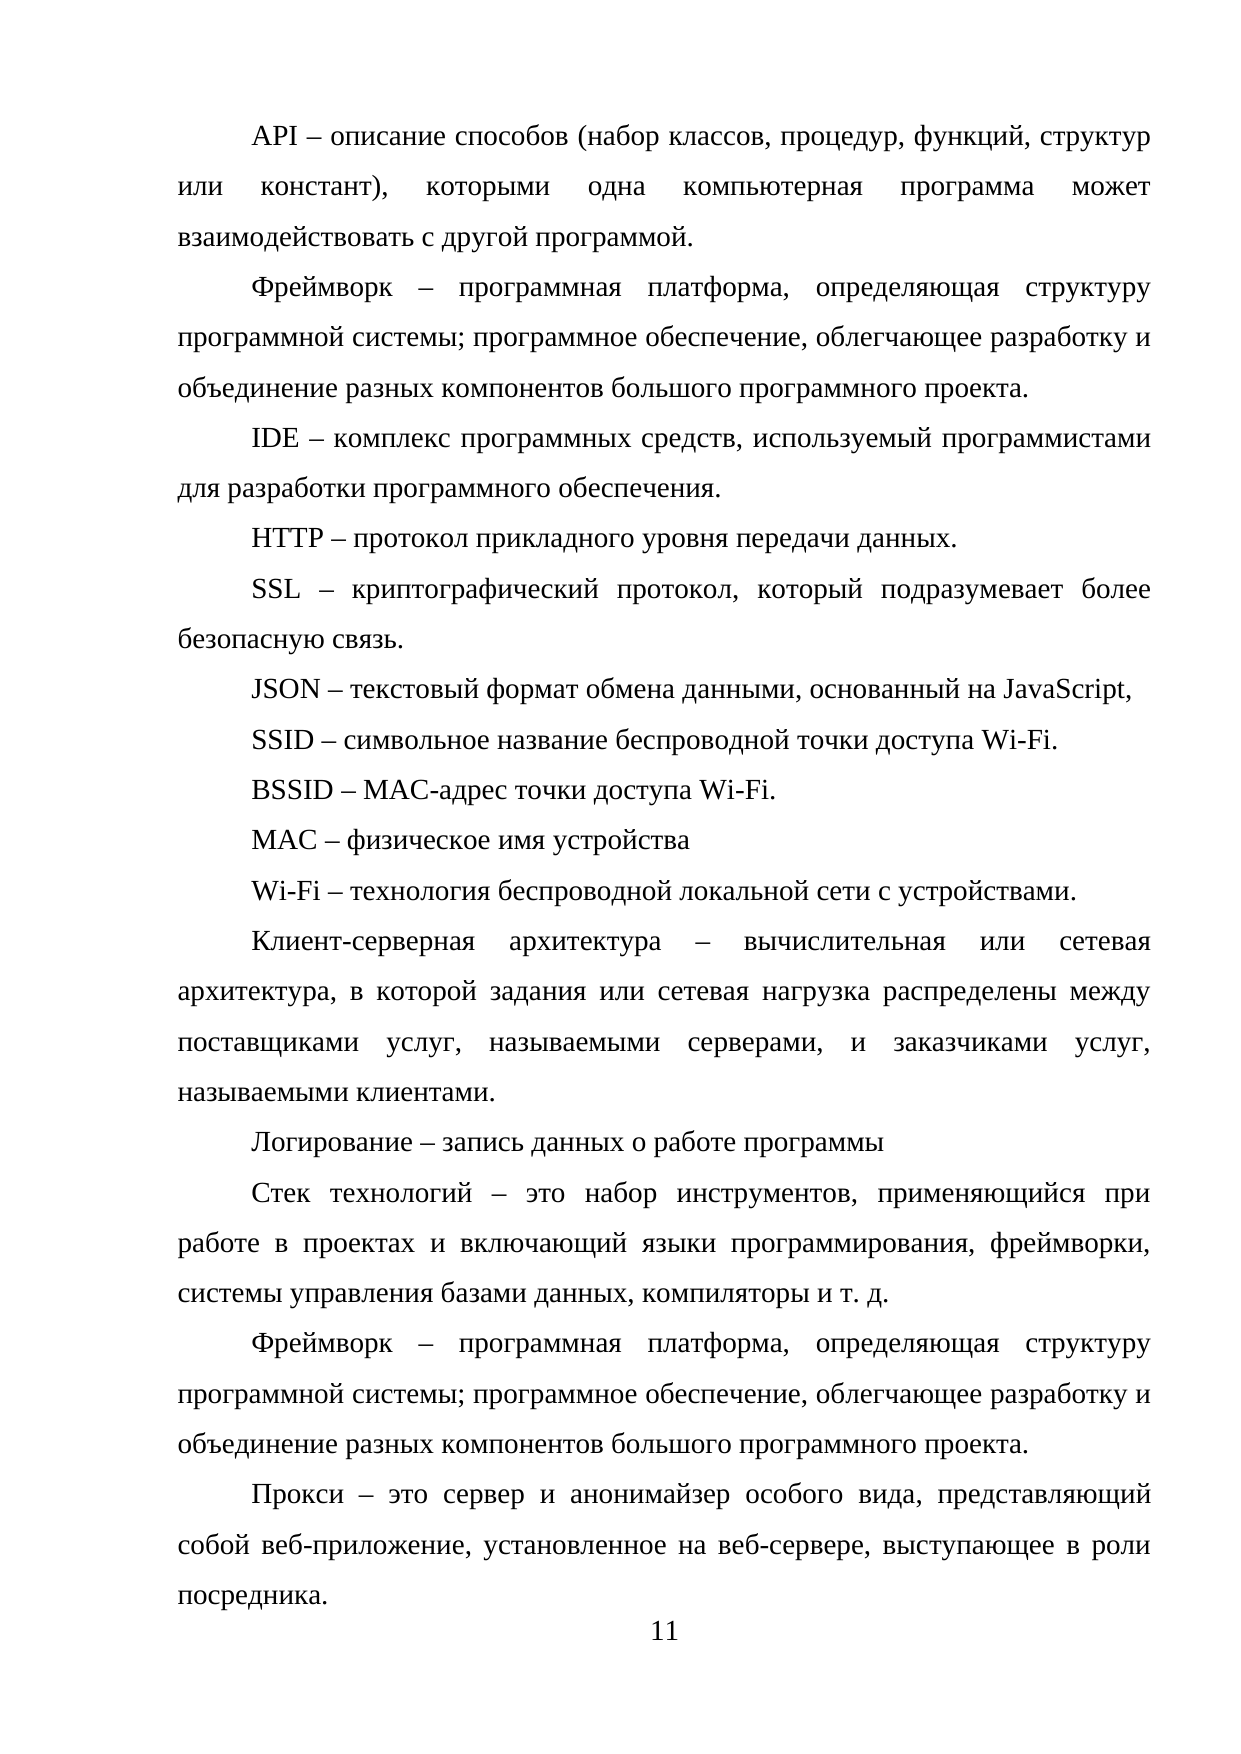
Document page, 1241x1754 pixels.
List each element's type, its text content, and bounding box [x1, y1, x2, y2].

text Wi-Fi – технология беспроводной локальной сети с устройствами. [177, 873, 1152, 906]
text IDE – комплекс программных средств, используемый программистами для разработки программного обеспечения. [177, 420, 1152, 504]
text JSON – текстовый формат обмена данными, основанный на JavaScript, [177, 672, 1152, 705]
text SSID – символьное название беспроводной точки доступа Wi-Fi. [177, 722, 1152, 755]
text HTTP – протокол прикладного уровня передачи данных. [177, 521, 1152, 554]
text Клиент-серверная архитектура – вычислительная или сетевая архитектура, в которой задания или сетевая нагрузка распределены между поставщиками услуг, называемыми серверами, и заказчиками услуг, называемыми клиентами. [177, 923, 1152, 1108]
text Прокси – это сервер и анонимайзер особого вида, представляющий собой веб-приложение, установленное на веб-сервере, выступающее в роли посредника. [177, 1477, 1152, 1611]
text Логирование – запись данных о работе программы [177, 1124, 1152, 1158]
text Стек технологий – это набор инструментов, применяющийся при работе в проектах и включающий языки программирования, фреймворки, системы управления базами данных, компиляторы и т. д. [177, 1175, 1152, 1309]
text BSSID – MAC-адрес точки доступа Wi-Fi. [177, 772, 1152, 806]
text SSL – криптографический протокол, который подразумевает более безопасную связь. [177, 571, 1152, 655]
text MAC – физическое имя устройства [177, 822, 1152, 856]
